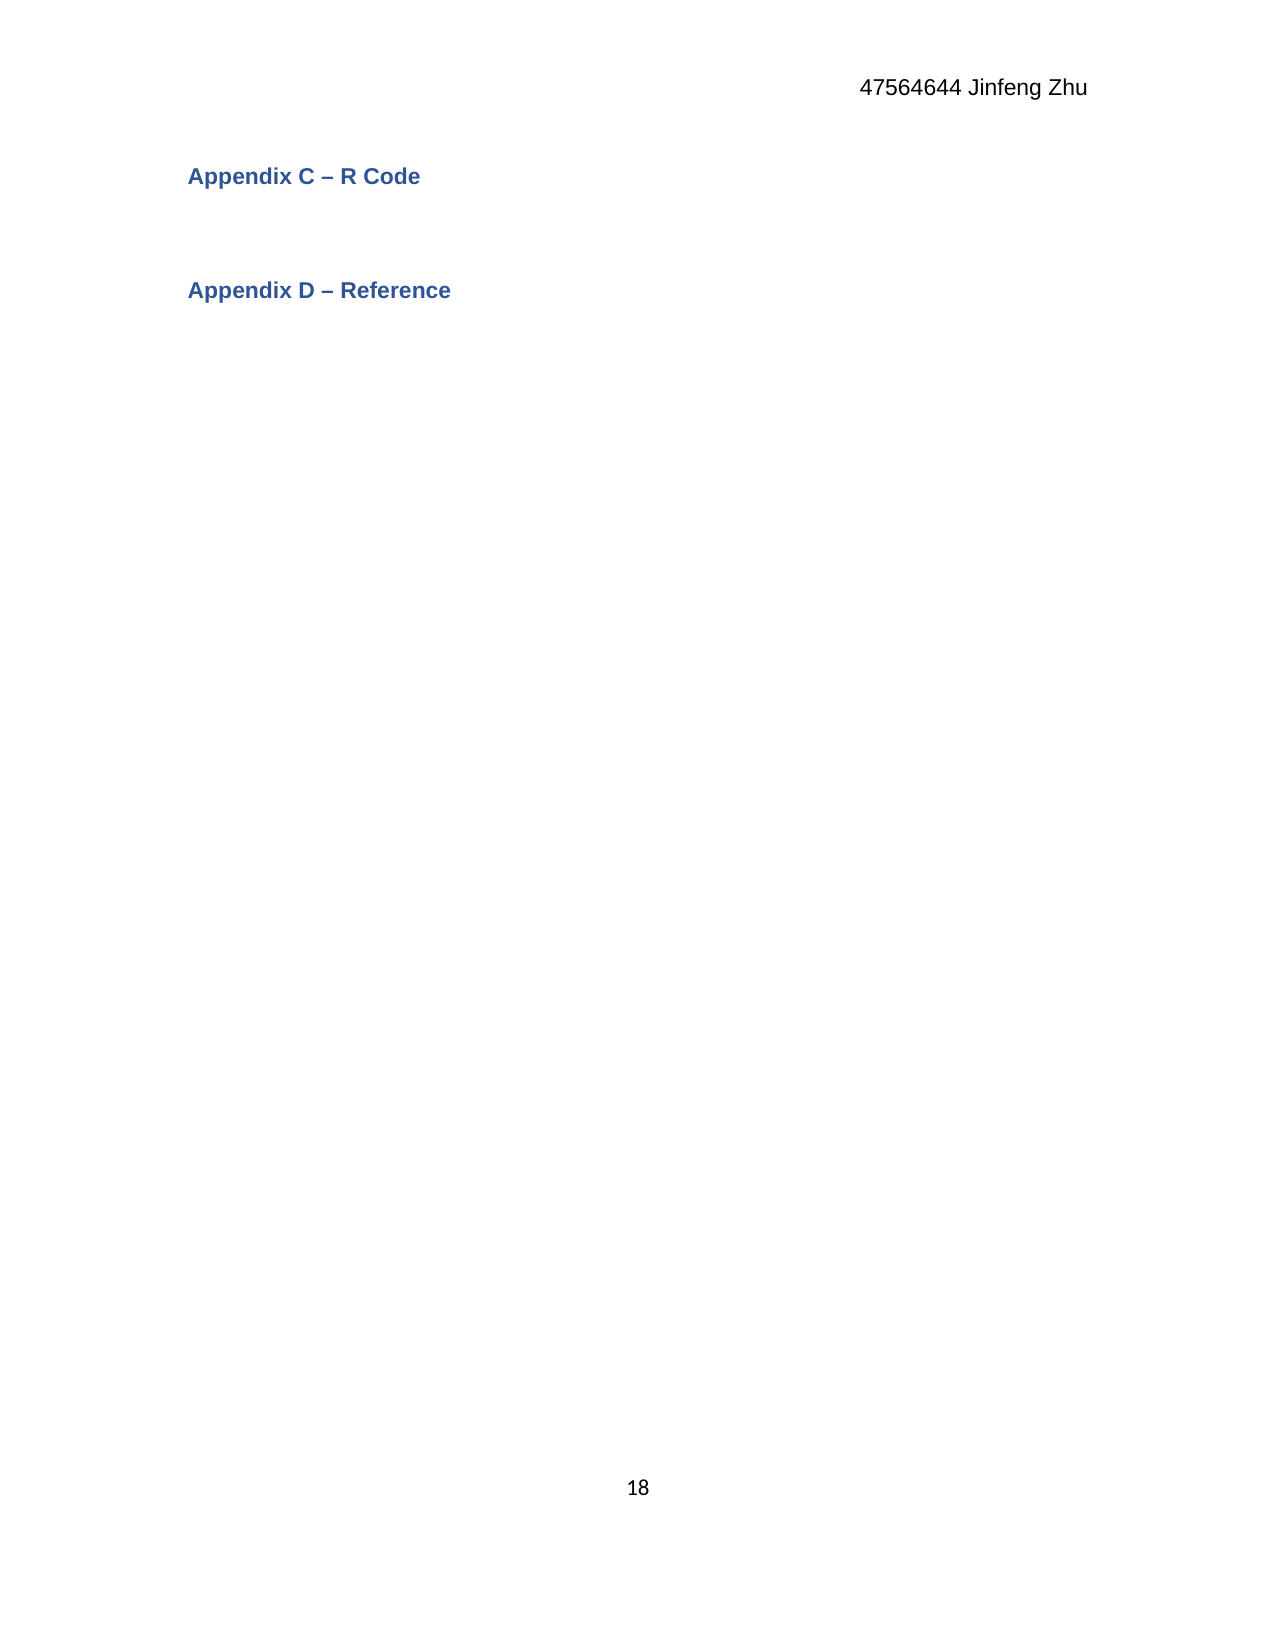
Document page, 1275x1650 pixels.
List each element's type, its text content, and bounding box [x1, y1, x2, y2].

subtitle Appendix C – R Code [187, 163, 1087, 189]
subtitle Appendix D – Reference [187, 277, 1087, 303]
